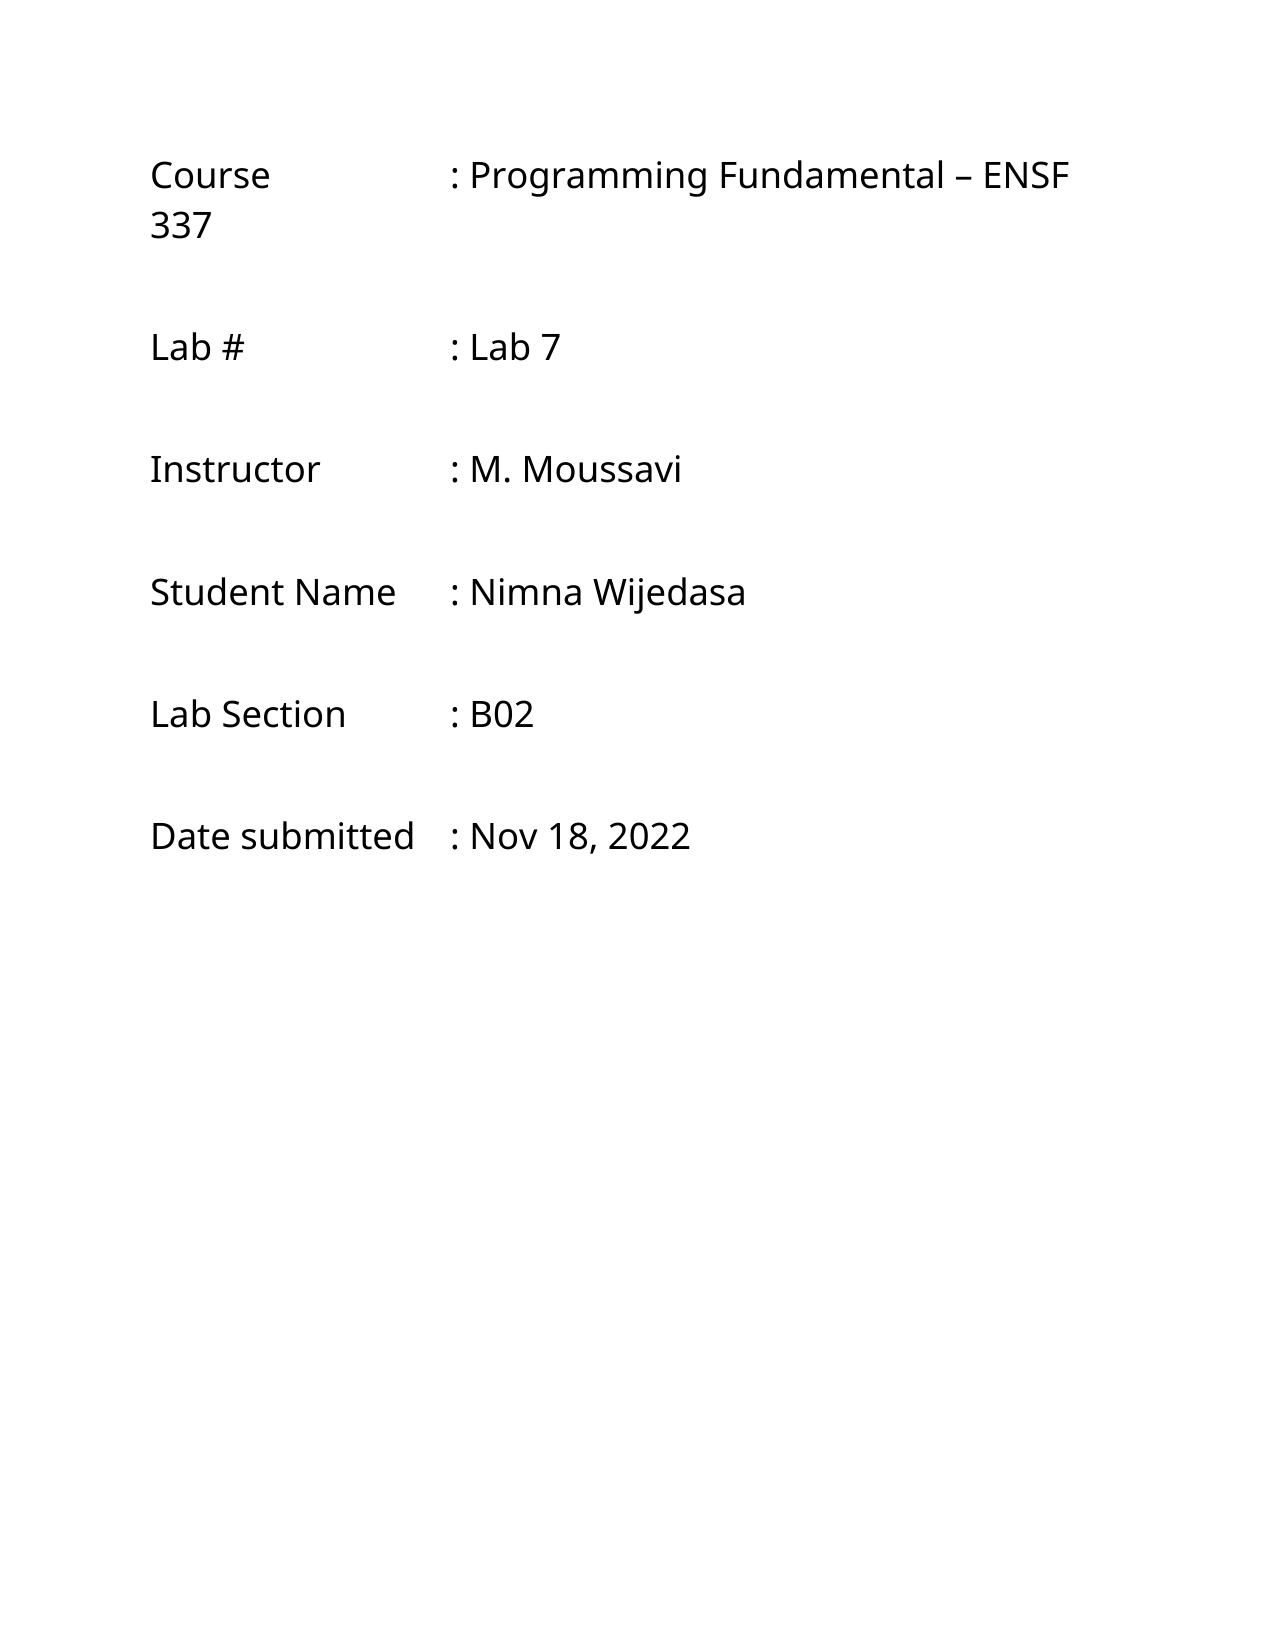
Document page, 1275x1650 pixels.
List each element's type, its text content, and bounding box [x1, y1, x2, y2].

text Lab # ​​​ : Lab 7 [150, 286, 1125, 371]
text Instructor ​​ : M. Moussavi [150, 408, 1125, 493]
text Student Name ​: Nimna Wijedasa [150, 530, 1125, 616]
text Date submitted ​ : Nov 18, 2022 [150, 774, 1125, 860]
text Lab Section ​​: B02 [150, 652, 1125, 738]
text Course ​​​ : Programming Fundamental – ENSF 337 [150, 150, 1125, 249]
